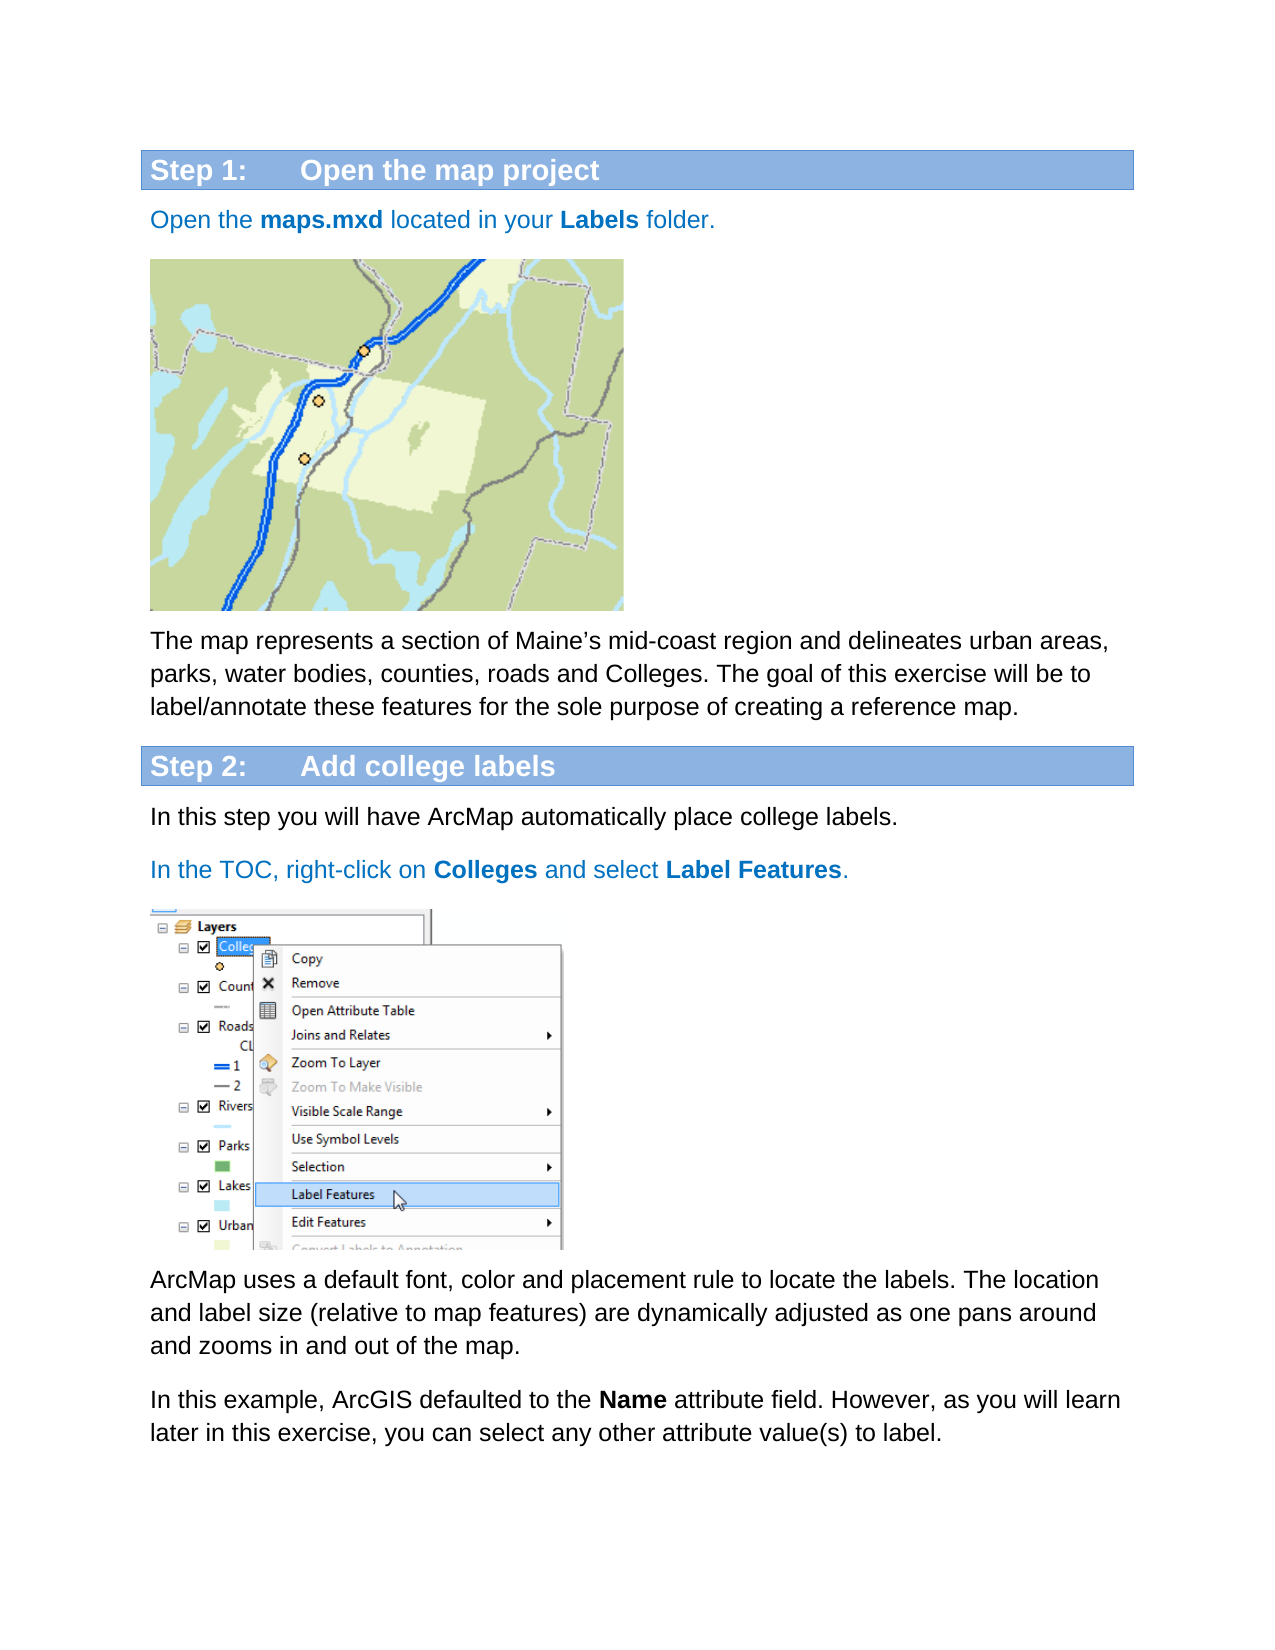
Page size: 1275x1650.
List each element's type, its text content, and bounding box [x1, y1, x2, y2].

text In this step you will have ArcMap automatically place college labels. [150, 802, 1125, 830]
text Open the maps.mxd located in your Labels folder. [150, 205, 1125, 234]
text Open the map project [142, 151, 1133, 189]
text Add college labels [142, 747, 1133, 785]
picture [150, 909, 564, 1250]
text The map represents a section of Maine’s mid-coast region and delineates urban areas, parks, water bodies, counties, roads and Colleges. The goal of this exercise will be to label/annotate these features for the sole purpose of creating a reference map. [150, 626, 1125, 721]
text In the TOC, right-click on Colleges and select Label Features. [150, 856, 1125, 884]
text ArcMap uses a default font, color and placement rule to locate the labels. The location and label size (relative to map features) are dynamically adjusted as one pans around and zooms in and out of the map. [150, 1265, 1125, 1360]
